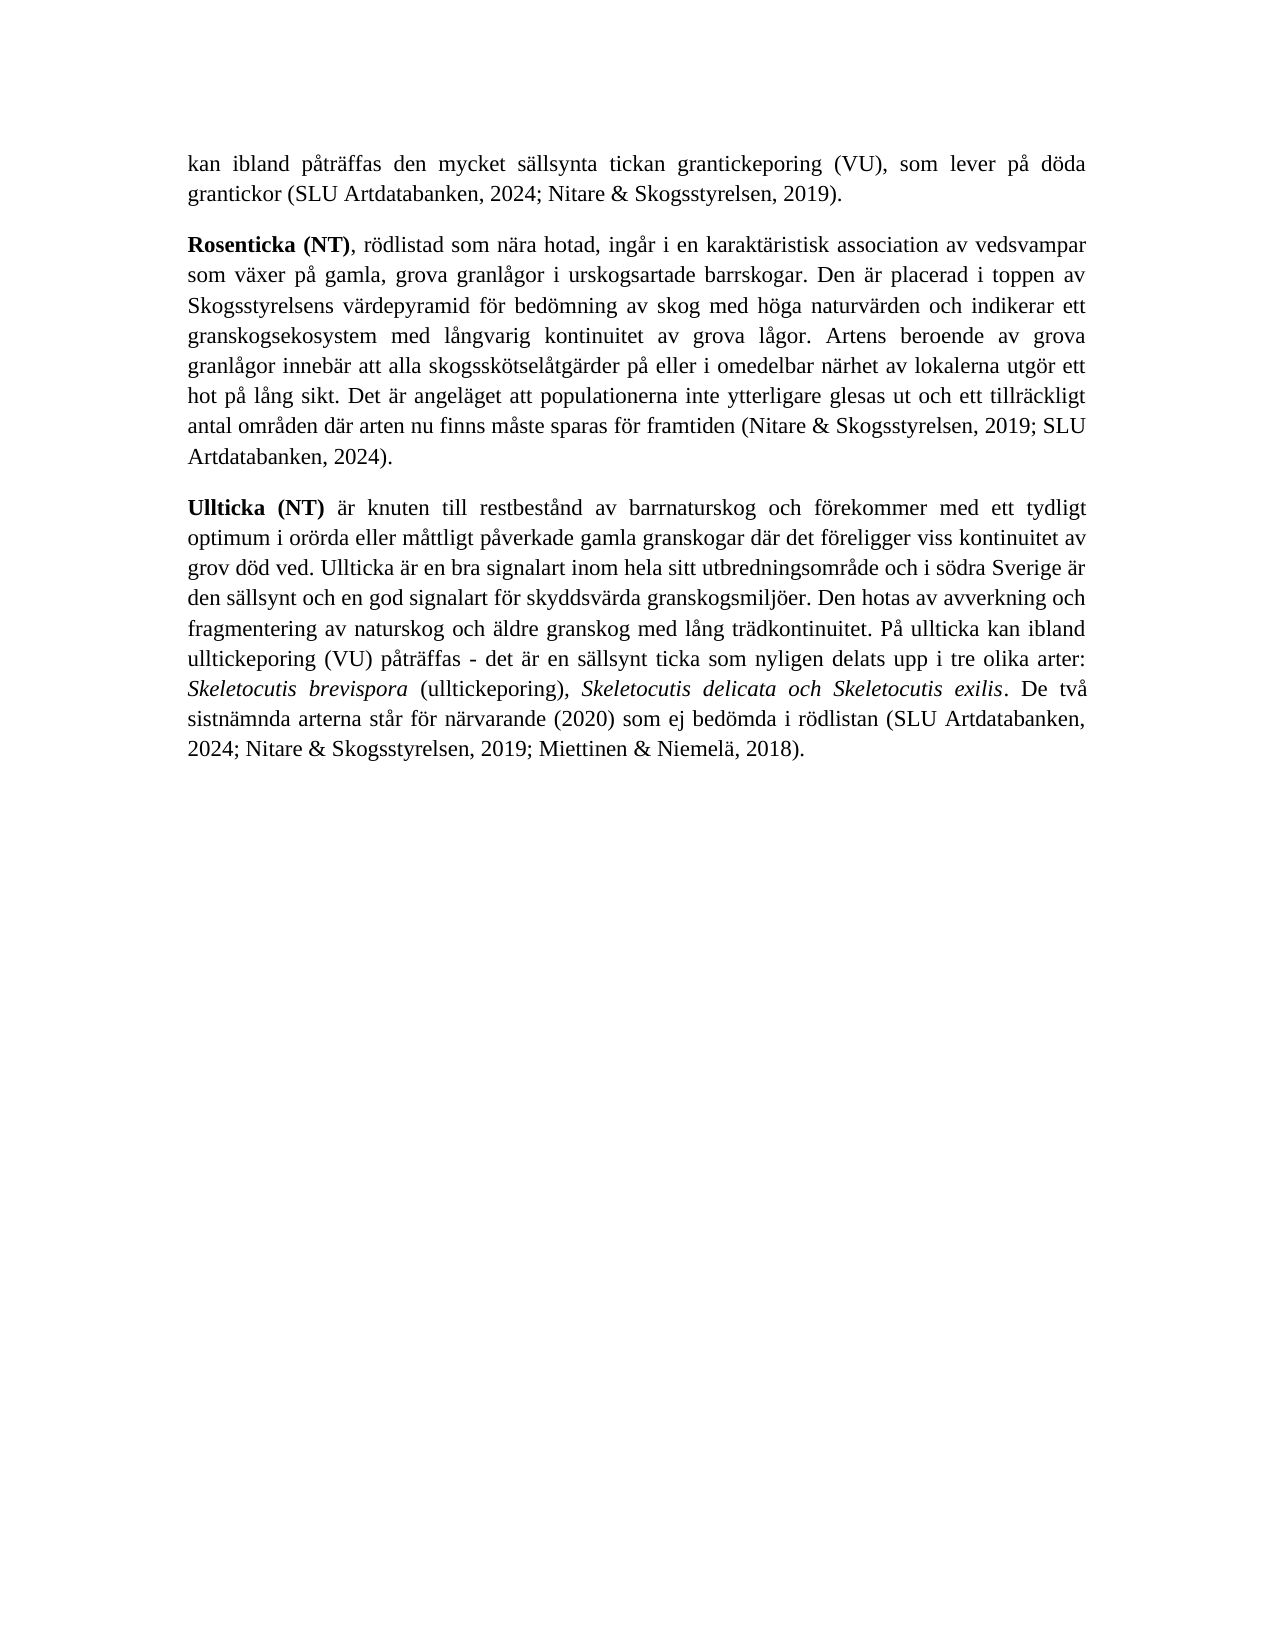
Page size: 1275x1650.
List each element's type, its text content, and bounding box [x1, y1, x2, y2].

text Ullticka (NT) är knuten till restbestånd av barrnaturskog och förekommer med ett tydligt optimum i orörda eller måttligt påverkade gamla granskogar där det föreligger viss kontinuitet av grov död ved. Ullticka är en bra signalart inom hela sitt utbredningsområde och i södra Sverige är den sällsynt och en god signalart för skyddsvärda granskogsmiljöer. Den hotas av avverkning och fragmentering av naturskog och äldre granskog med lång trädkontinuitet. På ullticka kan ibland ulltickeporing (VU) påträffas - det är en sällsynt ticka som nyligen delats upp i tre olika arter: Skeletocutis brevispora (ulltickeporing), Skeletocutis delicata och Skeletocutis exilis. De två sistnämnda arterna står för närvarande (2020) som ej bedömda i rödlistan (SLU Artdatabanken, 2024; Nitare & Skogsstyrelsen, 2019; Miettinen & Niemelä, 2018). [187, 494, 1087, 762]
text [187, 150, 1087, 207]
text Rosenticka (NT), rödlistad som nära hotad, ingår i en karaktäristisk association av vedsvampar som växer på gamla, grova granlågor i urskogsartade barrskogar. Den är placerad i toppen av Skogsstyrelsens värdepyramid för bedömning av skog med höga naturvärden och indikerar ett granskogsekosystem med långvarig kontinuitet av grova lågor. Artens beroende av grova granlågor innebär att alla skogsskötselåtgärder på eller i omedelbar närhet av lokalerna utgör ett hot på lång sikt. Det är angeläget att populationerna inte ytterligare glesas ut och ett tillräckligt antal områden där arten nu finns måste sparas för framtiden (Nitare & Skogsstyrelsen, 2019; SLU Artdatabanken, 2024). [187, 231, 1087, 469]
